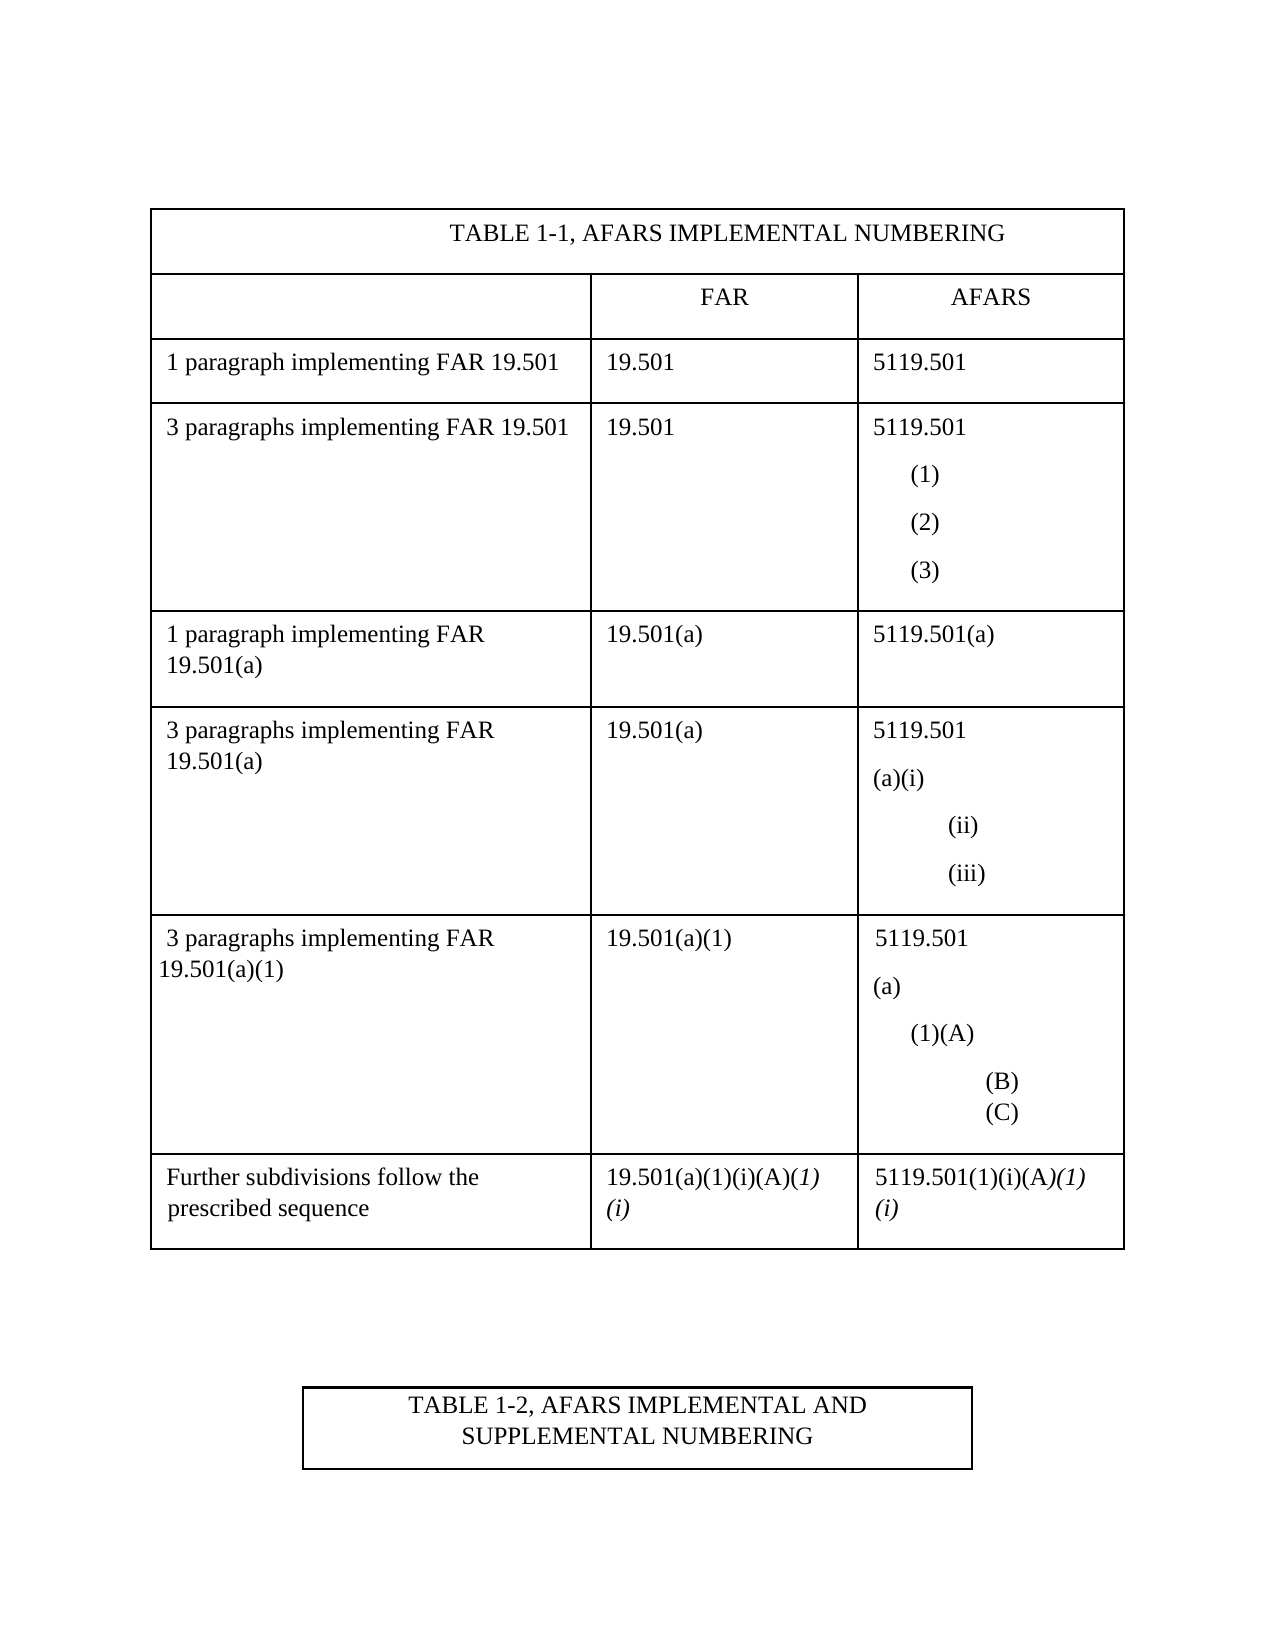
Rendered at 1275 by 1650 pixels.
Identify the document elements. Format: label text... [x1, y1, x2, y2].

table_cell 19.501(a)(1) [592, 916, 857, 1152]
table_cell 19.501 [592, 340, 857, 402]
table_cell 19.501(a) [592, 612, 857, 706]
table_cell Further subdivisions follow the prescribed sequence [152, 1155, 590, 1248]
table_cell 3 paragraphs implementing FAR 19.501(a)(1) [152, 916, 590, 1152]
table_cell 1 paragraph implementing FAR 19.501 [152, 340, 590, 402]
table_cell 1 paragraph implementing FAR 19.501(a) [152, 612, 590, 706]
table_cell 3 paragraphs implementing FAR 19.501(a) [152, 708, 590, 913]
table_cell 5119.501 [859, 340, 1123, 402]
table_header TABLE 1-2, AFARS IMPLEMENTAL AND SUPPLEMENTAL NUMBERING [304, 1389, 971, 1468]
table_cell 5119.501 (1) (2) (3) [859, 404, 1123, 610]
table_cell 19.501(a)(1)(i)(A)(1)(i) [592, 1155, 857, 1248]
table_cell 5119.501 (a)(i) (ii) (iii) [859, 708, 1123, 913]
table_header TABLE 1-1, AFARS IMPLEMENTAL NUMBERING [152, 210, 1123, 273]
table_cell 3 paragraphs implementing FAR 19.501 [152, 404, 590, 610]
table_cell FAR [592, 275, 857, 337]
table_cell [152, 275, 590, 337]
table_cell AFARS [859, 275, 1123, 337]
table_cell 5119.501 (a) (1)(A) (B) (C) [859, 916, 1123, 1152]
table_cell 5119.501(1)(i)(A)(1)(i) [859, 1155, 1123, 1248]
table_cell 19.501(a) [592, 708, 857, 913]
table_cell 5119.501(a) [859, 612, 1123, 706]
table_cell 19.501 [592, 404, 857, 610]
